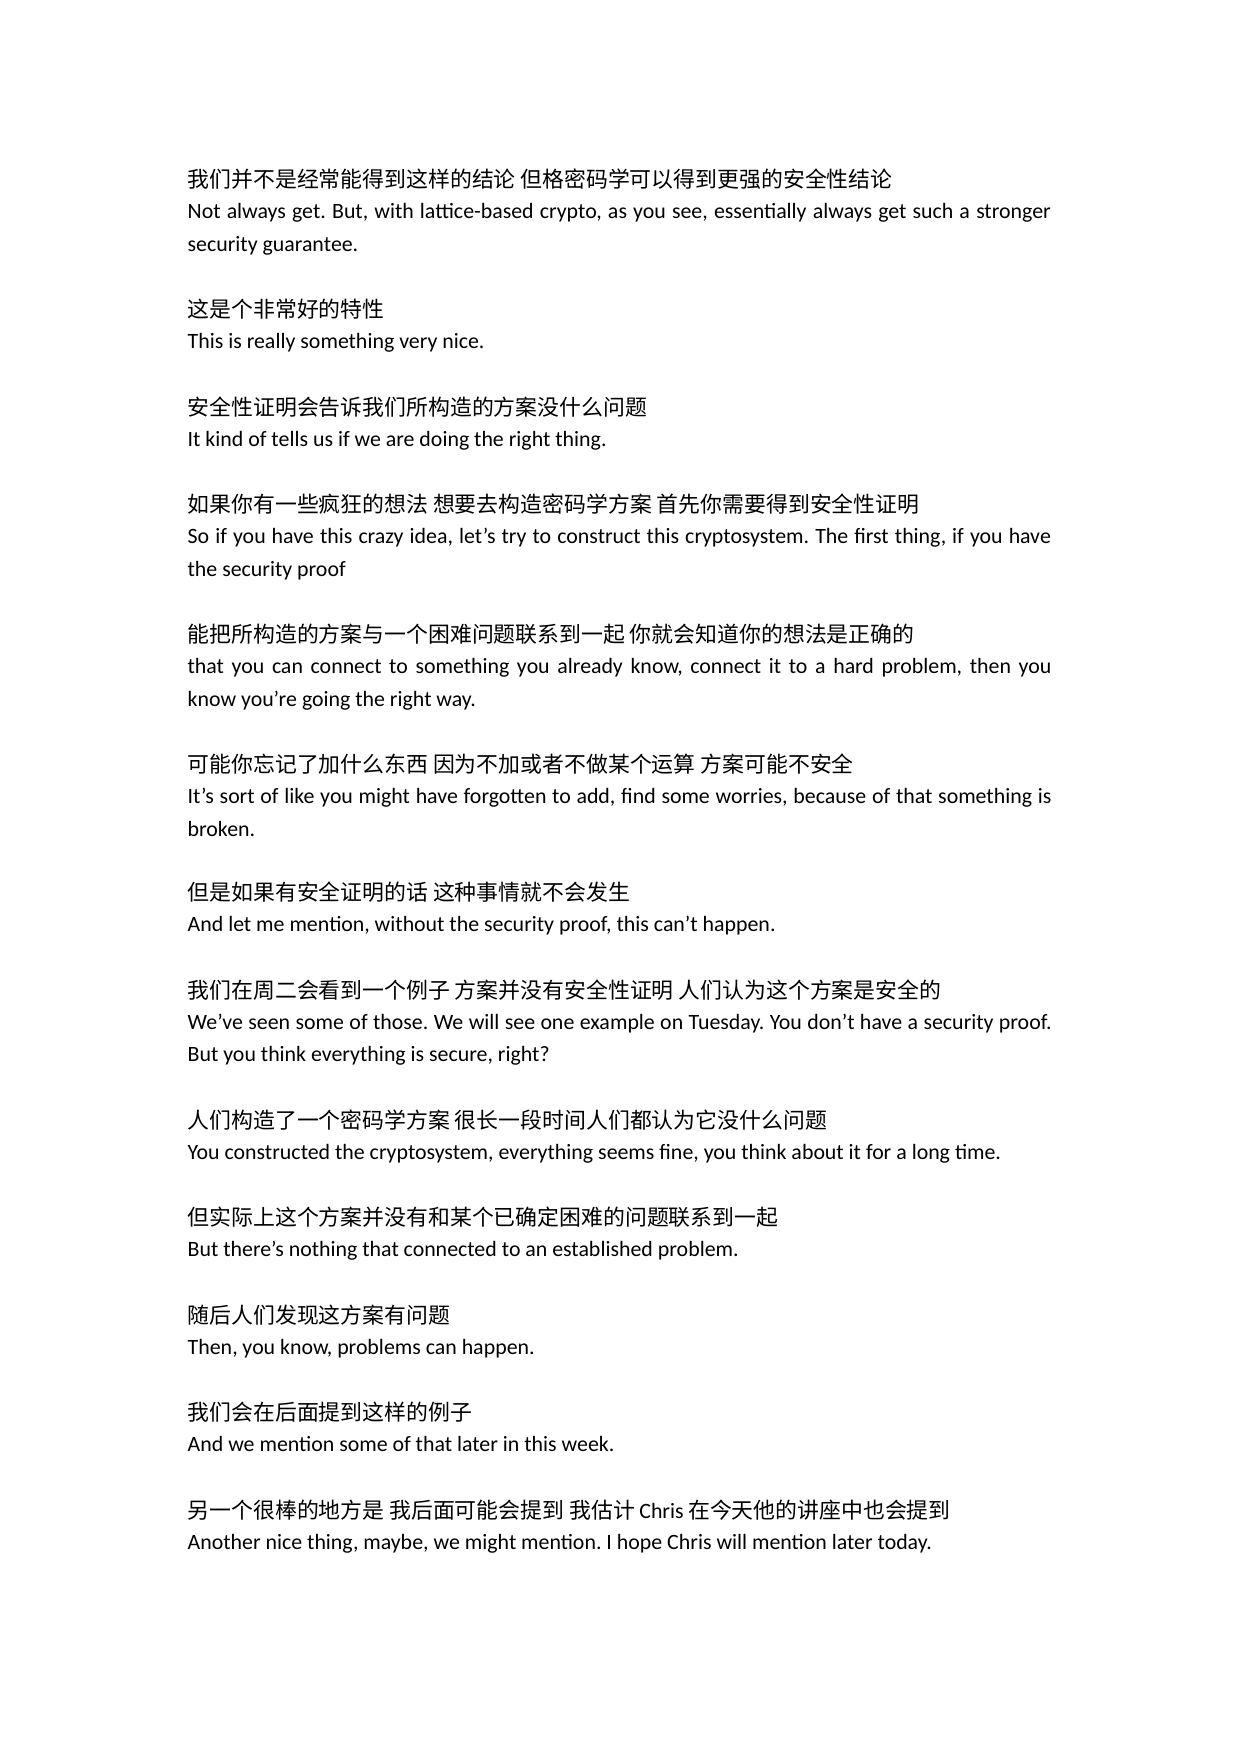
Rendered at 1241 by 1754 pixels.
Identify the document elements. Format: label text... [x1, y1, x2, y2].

text 人们构造了一个密码学方案 很长一段时间人们都认为它没什么问题 [187, 1102, 1053, 1135]
text Not always get. But, with lattice-based crypto, as you see, essentially always get such a stronger security guarantee. [187, 194, 1053, 259]
text Another nice thing, maybe, we might mention. I hope Chris will mention later today. [187, 1525, 1053, 1557]
text This is really something very nice. [187, 324, 1053, 357]
text 另一个很棒的地方是 我后面可能会提到 我估计Chris在今天他的讲座中也会提到 [187, 1492, 1053, 1525]
text 我们会在后面提到这样的例子 [187, 1395, 1053, 1427]
text Then, you know, problems can happen. [187, 1330, 1053, 1362]
text But there’s nothing that connected to an established problem. [187, 1232, 1053, 1265]
text 我们在周二会看到一个例子 方案并没有安全性证明 人们认为这个方案是安全的 [187, 972, 1053, 1005]
text that you can connect to something you already know, connect it to a hard problem, then you know you’re going the right way. [187, 649, 1053, 714]
text 但是如果有安全证明的话 这种事情就不会发生 [187, 875, 1053, 907]
text It’s sort of like you might have forgotten to add, find some worries, because of that something is broken. [187, 779, 1053, 844]
text So if you have this crazy idea, let’s try to construct this cryptosystem. The first thing, if you have the security proof [187, 519, 1053, 584]
text 我们并不是经常能得到这样的结论 但格密码学可以得到更强的安全性结论 [187, 162, 1053, 194]
text We’ve seen some of those. We will see one example on Tuesday. You don’t have a security proof. But you think everything is secure, right? [187, 1005, 1053, 1070]
text 可能你忘记了加什么东西 因为不加或者不做某个运算 方案可能不安全 [187, 747, 1053, 779]
text And let me mention, without the security proof, this can’t happen. [187, 907, 1053, 940]
text 随后人们发现这方案有问题 [187, 1297, 1053, 1330]
text 但实际上这个方案并没有和某个已确定困难的问题联系到一起 [187, 1200, 1053, 1232]
text It kind of tells us if we are doing the right thing. [187, 422, 1053, 454]
text 安全性证明会告诉我们所构造的方案没什么问题 [187, 389, 1053, 422]
text 这是个非常好的特性 [187, 292, 1053, 324]
text You constructed the cryptosystem, everything seems fine, you think about it for a long time. [187, 1135, 1053, 1167]
text 如果你有一些疯狂的想法 想要去构造密码学方案 首先你需要得到安全性证明 [187, 487, 1053, 519]
text 能把所构造的方案与一个困难问题联系到一起 你就会知道你的想法是正确的 [187, 617, 1053, 649]
text And we mention some of that later in this week. [187, 1427, 1053, 1460]
